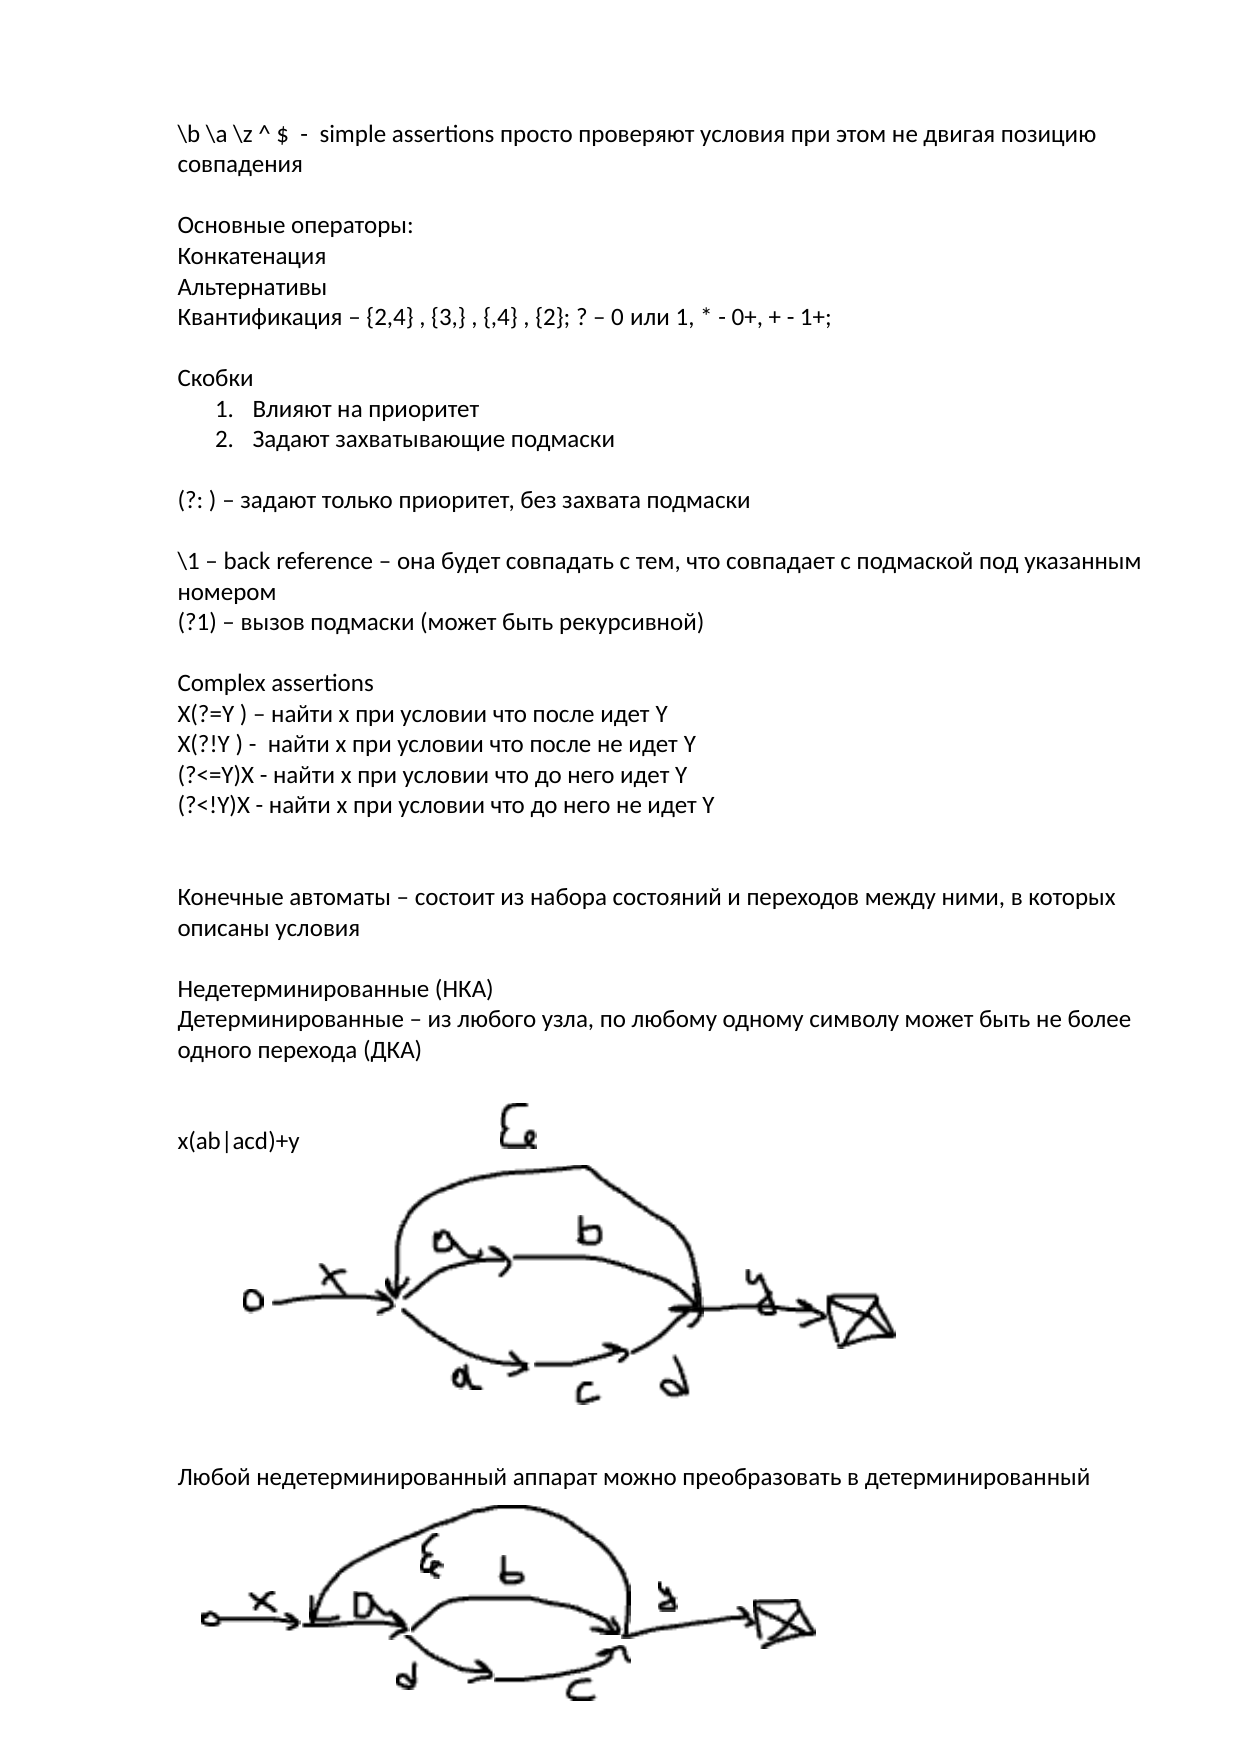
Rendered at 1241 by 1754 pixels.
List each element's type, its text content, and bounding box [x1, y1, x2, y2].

text \1 – back reference – она будет совпадать с тем, что совпадает с подмаской под указанным номером [177, 545, 1152, 606]
text Альтернативы [177, 271, 1152, 301]
list Влияют на приоритет [215, 393, 1152, 423]
picture [272, 1165, 896, 1405]
picture [243, 1289, 264, 1314]
text X(?!Y ) - найти x при условии что после не идет Y [177, 728, 1152, 759]
text Конечные автоматы – состоит из набора состояний и переходов между ними, в которых описаны условия [177, 881, 1152, 942]
text \b \a \z ^ $ - simple assertions просто проверяют условия при этом не двигая позицию совпадения [177, 118, 1152, 179]
text (?<!Y)X - найти x при условии что до него не идет Y [177, 789, 1152, 820]
list Задают захватывающие подмаски [215, 423, 1152, 454]
text Любой недетерминированный аппарат можно преобразовать в детерминированный [177, 1461, 1152, 1492]
text Квантификация – {2,4} , {3,} , {,4} , {2}; ? – 0 или 1, * - 0+, + - 1+; [177, 301, 1152, 332]
text Конкатенация [177, 240, 1152, 271]
text (?1) – вызов подмаски (может быть рекурсивной) [177, 606, 1152, 637]
text Основные операторы: [177, 210, 1152, 240]
picture [302, 1505, 816, 1701]
text Детерминированные – из любого узла, по любому одному символу может быть не более одного перехода (ДКА) [177, 1003, 1152, 1064]
text (?: ) – задают только приоритет, без захвата подмаски [177, 484, 1152, 515]
text x(ab|acd)+y [177, 1125, 1152, 1156]
text (?<=Y)X - найти x при условии что до него идет Y [177, 759, 1152, 789]
text Complex assertions [177, 667, 1152, 698]
picture [500, 1103, 537, 1149]
text Скобки [177, 362, 1152, 393]
text Недетерминированные (НКА) [177, 973, 1152, 1003]
text X(?=Y ) – найти x при условии что после идет Y [177, 698, 1152, 728]
picture [201, 1591, 301, 1633]
